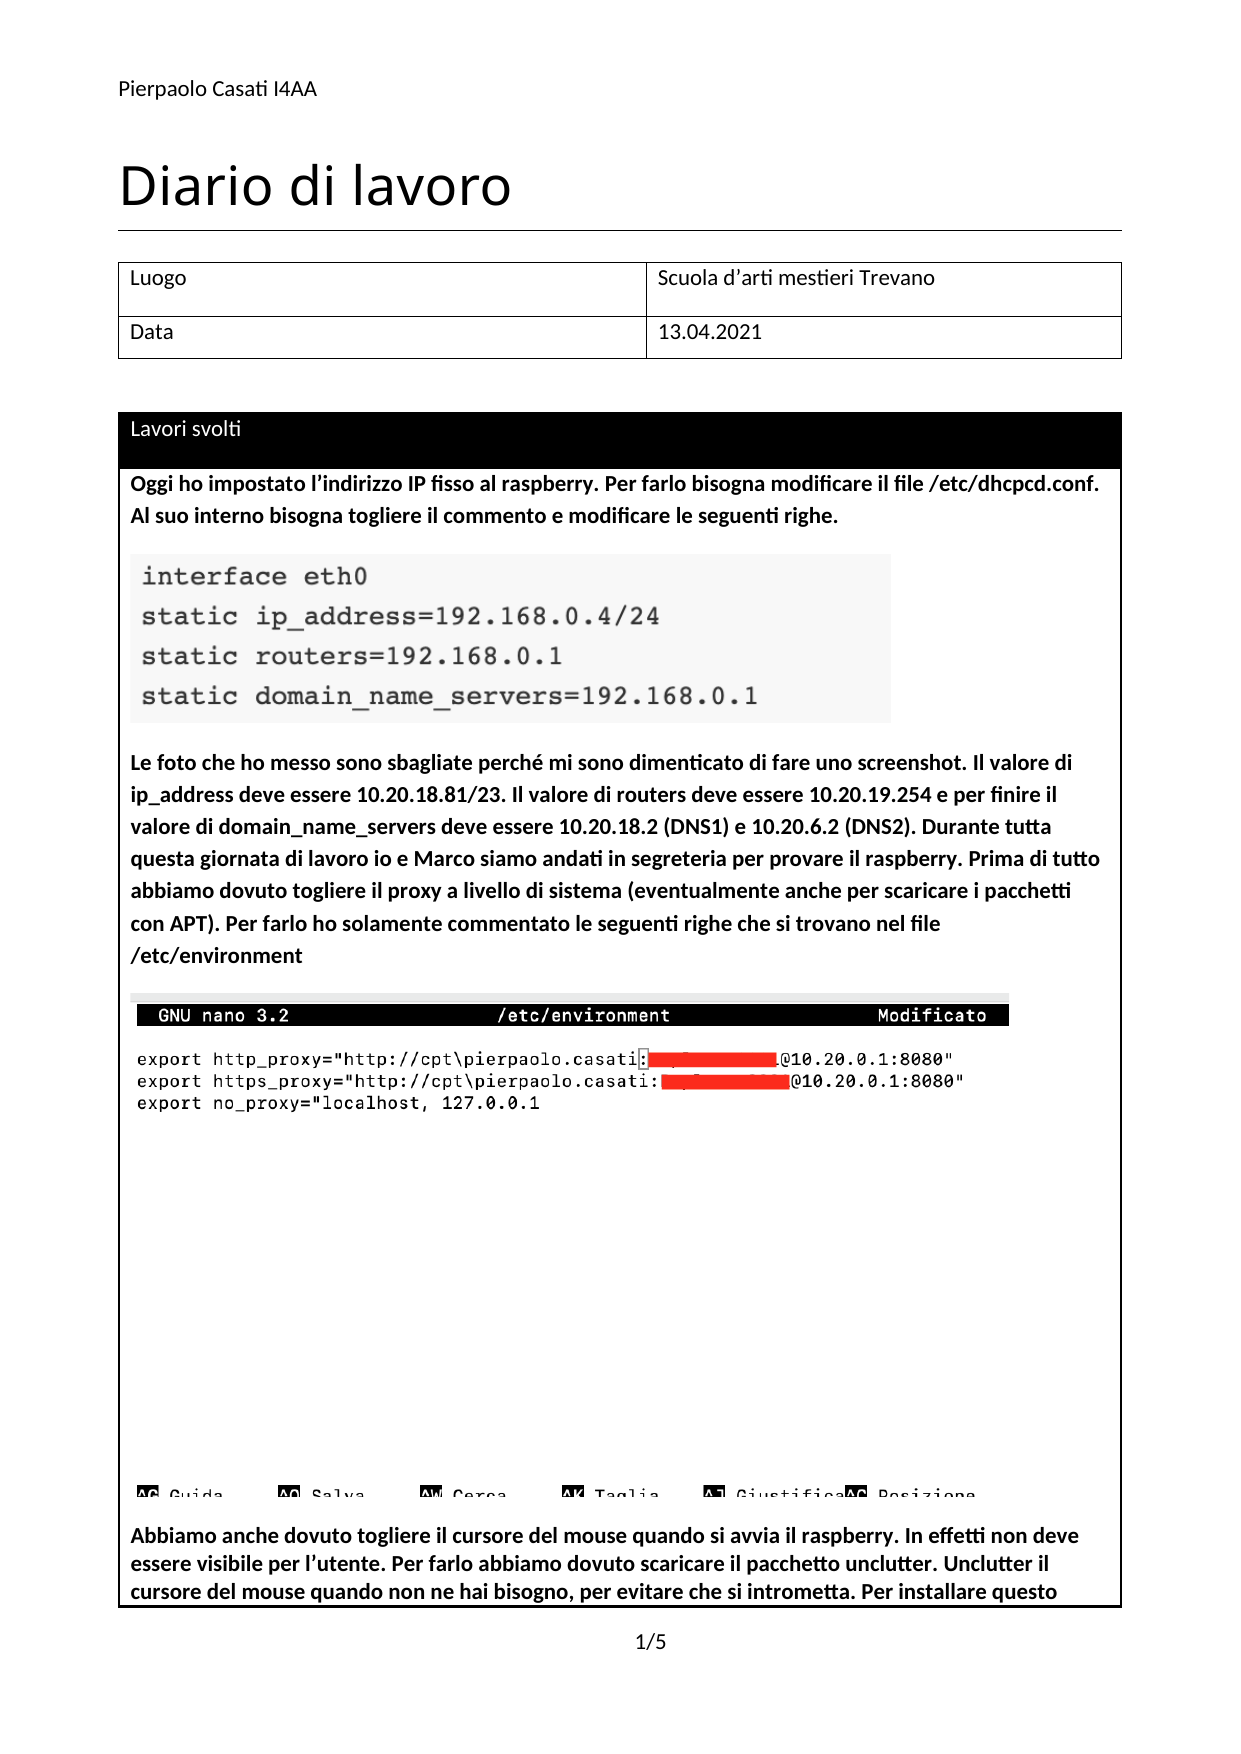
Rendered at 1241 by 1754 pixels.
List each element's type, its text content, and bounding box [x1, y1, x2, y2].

picture [130, 554, 891, 723]
title Diario di lavoro [118, 148, 1122, 230]
table_header Lavori svolti [120, 414, 1120, 467]
table_cell Data [119, 317, 646, 358]
table_cell 13.04.2021 [647, 317, 1121, 358]
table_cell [120, 469, 1120, 1605]
table_header Luogo [119, 263, 646, 316]
table_header Scuola d’arti mestieri Trevano [647, 263, 1121, 316]
picture [130, 993, 1010, 1497]
